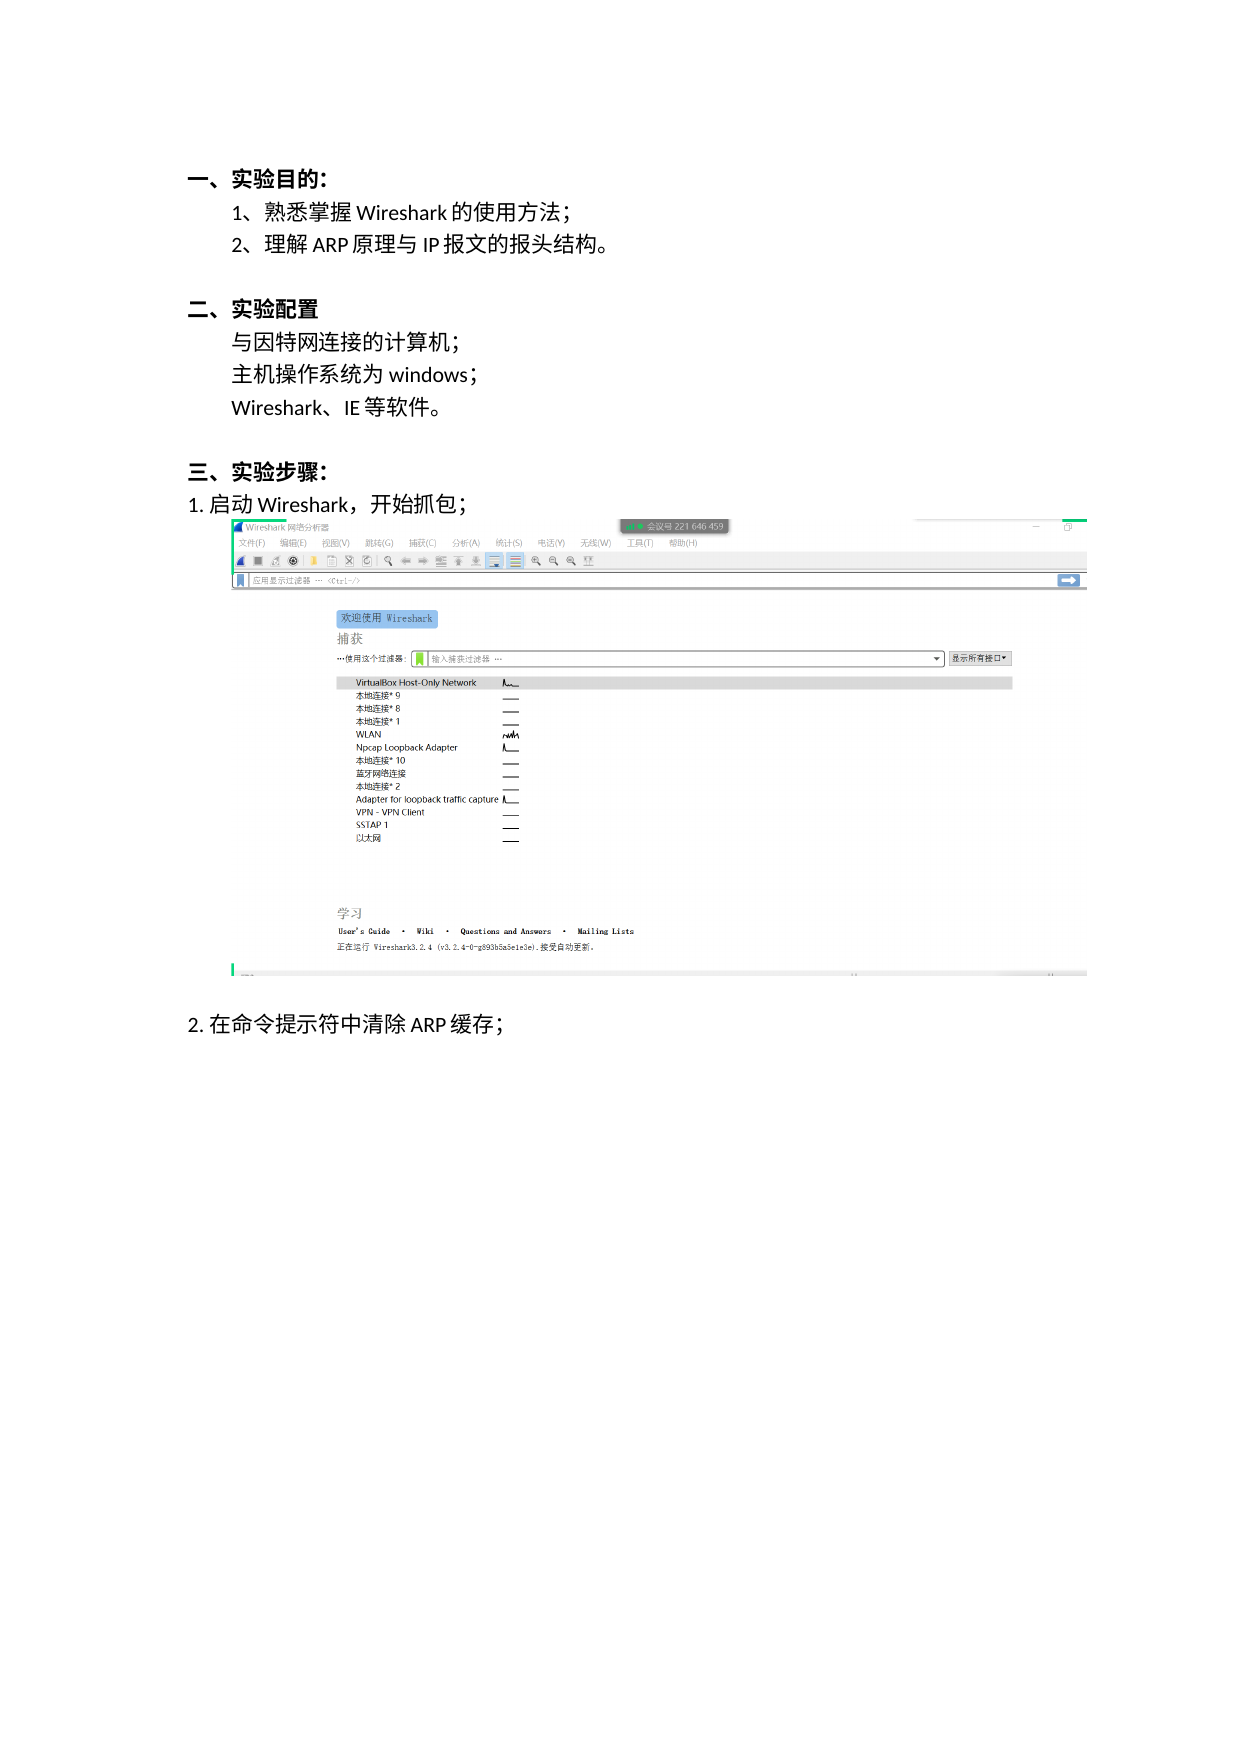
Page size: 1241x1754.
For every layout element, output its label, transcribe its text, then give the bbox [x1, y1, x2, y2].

list 2、理解ARP原理与IP报文的报头结构。 [187, 227, 1053, 259]
list 实验配置 [187, 292, 1053, 324]
list 实验目的： [187, 162, 1053, 194]
picture [231, 519, 1087, 976]
list 主机操作系统为windows； [187, 357, 1053, 389]
list Wireshark、IE等软件。 [187, 389, 1053, 422]
list 在命令提示符中清除ARP缓存； [187, 1007, 1053, 1039]
list 启动Wireshark，开始抓包； [187, 487, 1053, 519]
list 1、熟悉掌握Wireshark的使用方法； [187, 194, 1053, 227]
list 与因特网连接的计算机； [187, 324, 1053, 357]
list 实验步骤： [187, 454, 1053, 487]
